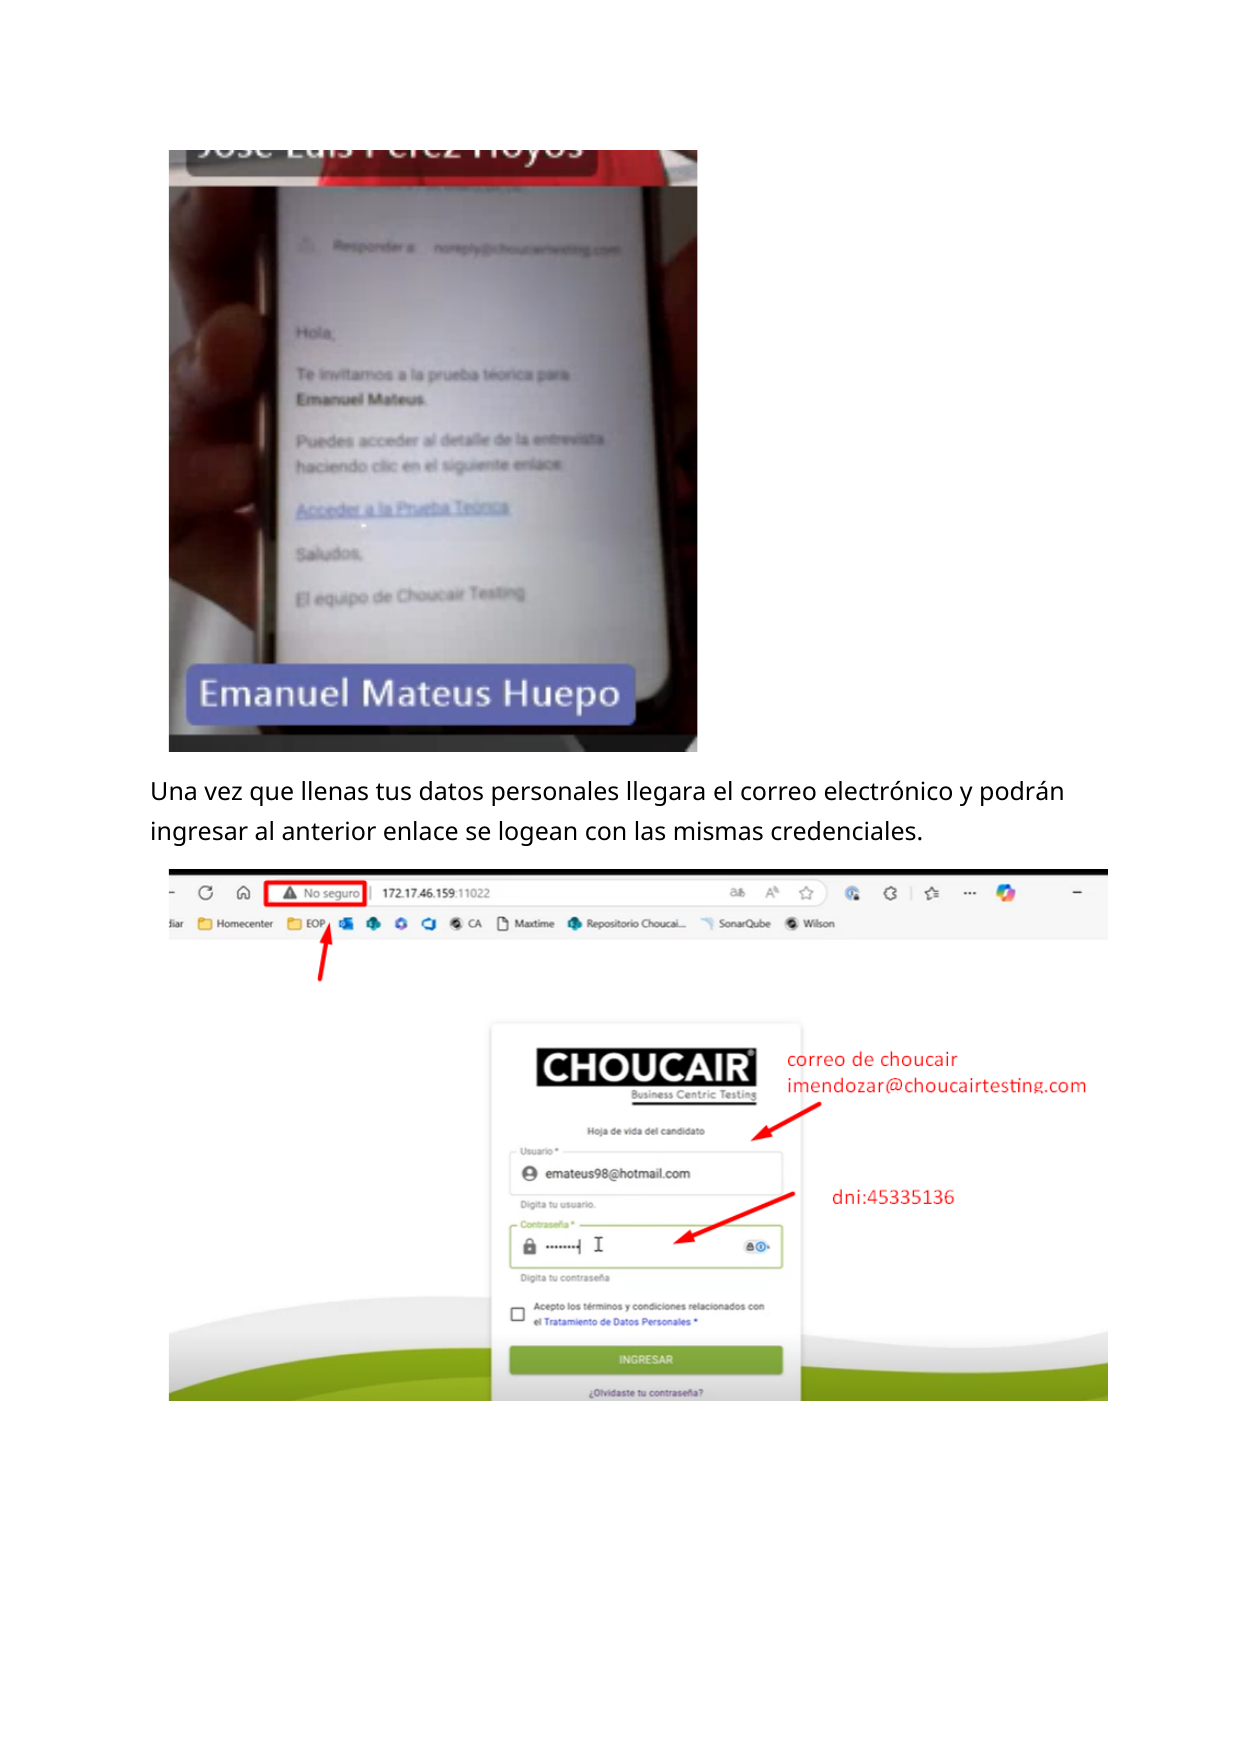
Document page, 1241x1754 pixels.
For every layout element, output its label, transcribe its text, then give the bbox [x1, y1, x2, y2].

text Una vez que llenas tus datos personales llegara el correo electrónico y podrán ingresar al anterior enlace se logean con las mismas credenciales. [150, 774, 1090, 847]
